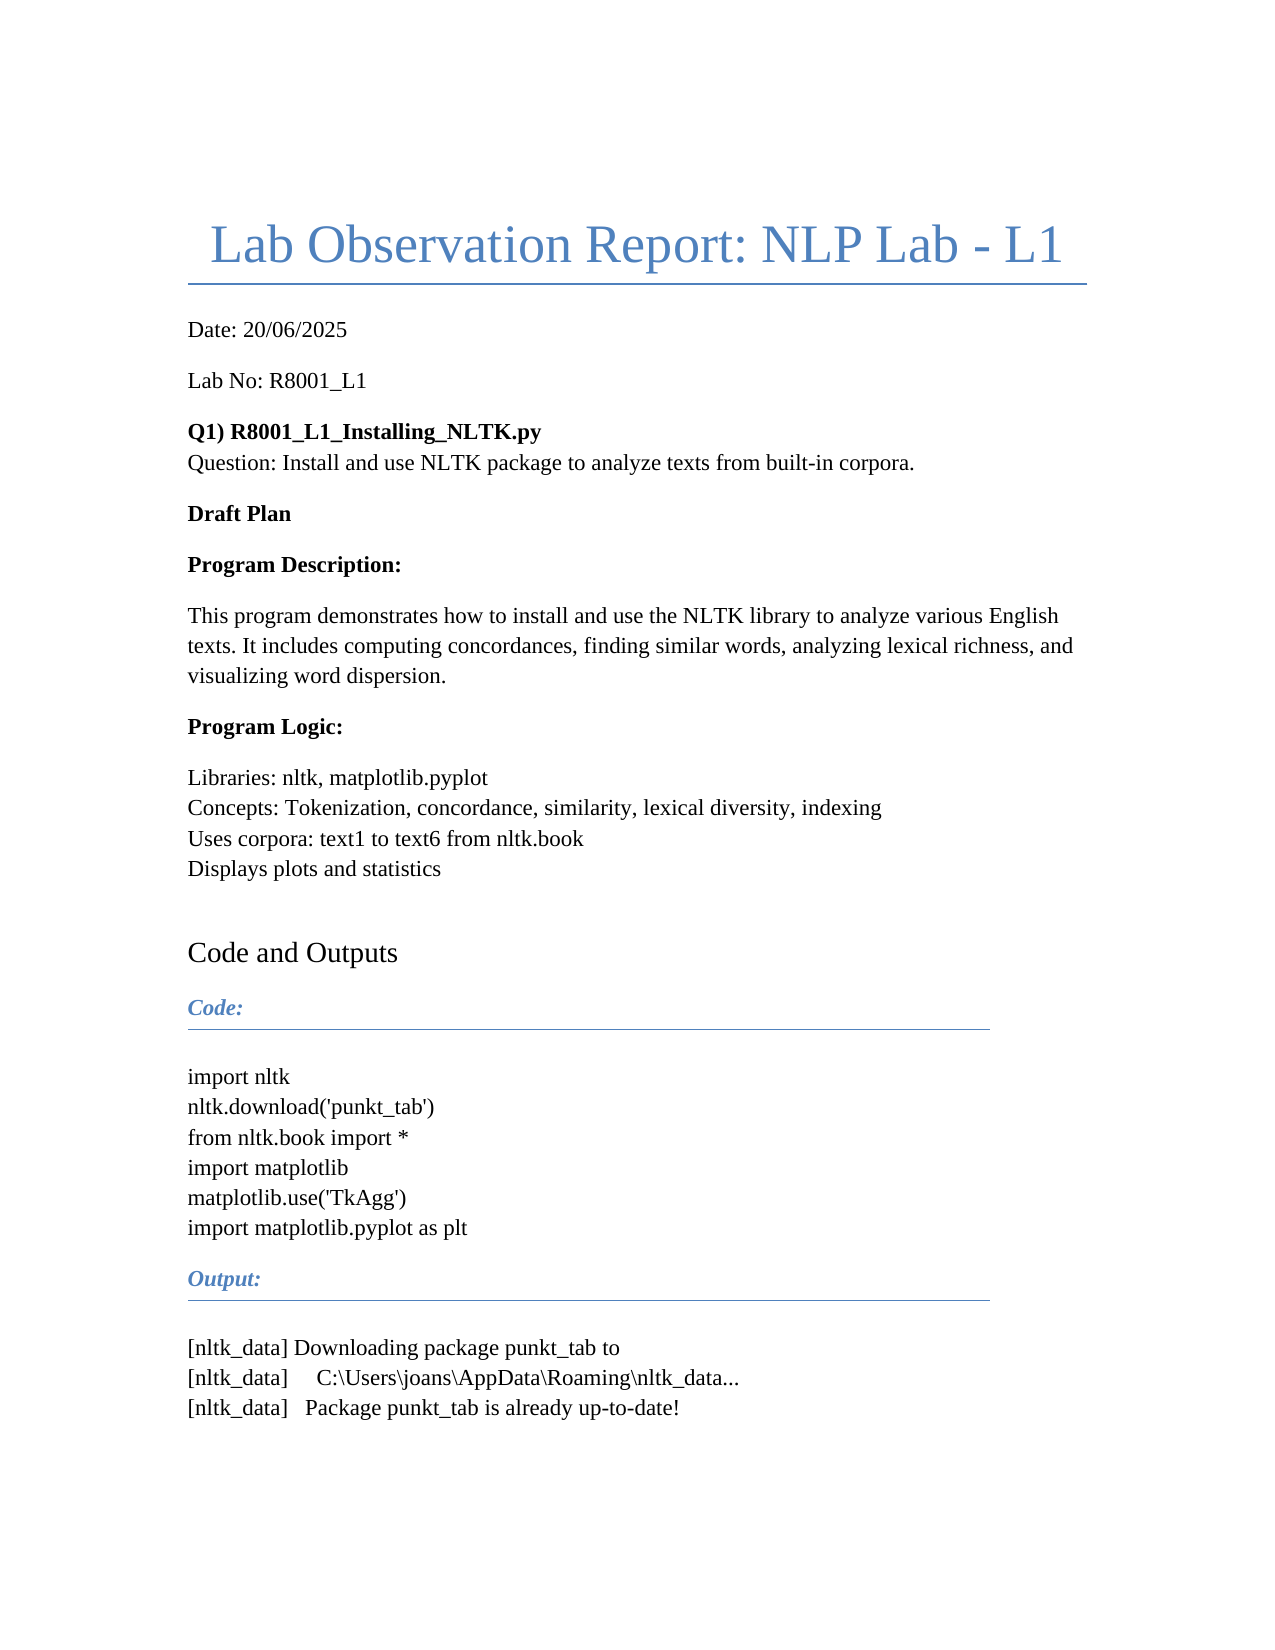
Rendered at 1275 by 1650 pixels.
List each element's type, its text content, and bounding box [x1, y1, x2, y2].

text import nltk nltk.download('punkt_tab') from nltk.book import * import matplotlib matplotlib.use('TkAgg') import matplotlib.pyplot as plt [187, 1063, 1087, 1241]
subtitle Code and Outputs [187, 935, 1087, 968]
text Lab No: R8001_L1 [187, 367, 1087, 394]
text Program Logic: [187, 713, 1087, 739]
text Output: [187, 1265, 990, 1301]
text This program demonstrates how to install and use the NLTK library to analyze various English texts. It includes computing concordances, finding similar words, analyzing lexical richness, and visualizing word dispersion. [187, 602, 1087, 688]
title Lab Observation Report: NLP Lab - L1 [187, 212, 1087, 285]
text Program Description: [187, 551, 1087, 577]
text Q1) R8001_L1_Installing_NLTK.py Question: Install and use NLTK package to analyze texts from built-in corpora. [187, 418, 1087, 475]
text [nltk_data] Downloading package punkt_tab to [nltk_data] C:\Users\joans\AppData\Roaming\nltk_data... [nltk_data] Package punkt_tab is already up-to-date! [187, 1334, 1087, 1451]
text Draft Plan [187, 499, 1087, 526]
text Date: 20/06/2025 [187, 316, 1087, 343]
text Libraries: nltk, matplotlib.pyplot Concepts: Tokenization, concordance, similarity, lexical diversity, indexing Uses corpora: text1 to text6 from nltk.book Displays plots and statistics [187, 764, 1087, 881]
text Code: [187, 994, 990, 1030]
